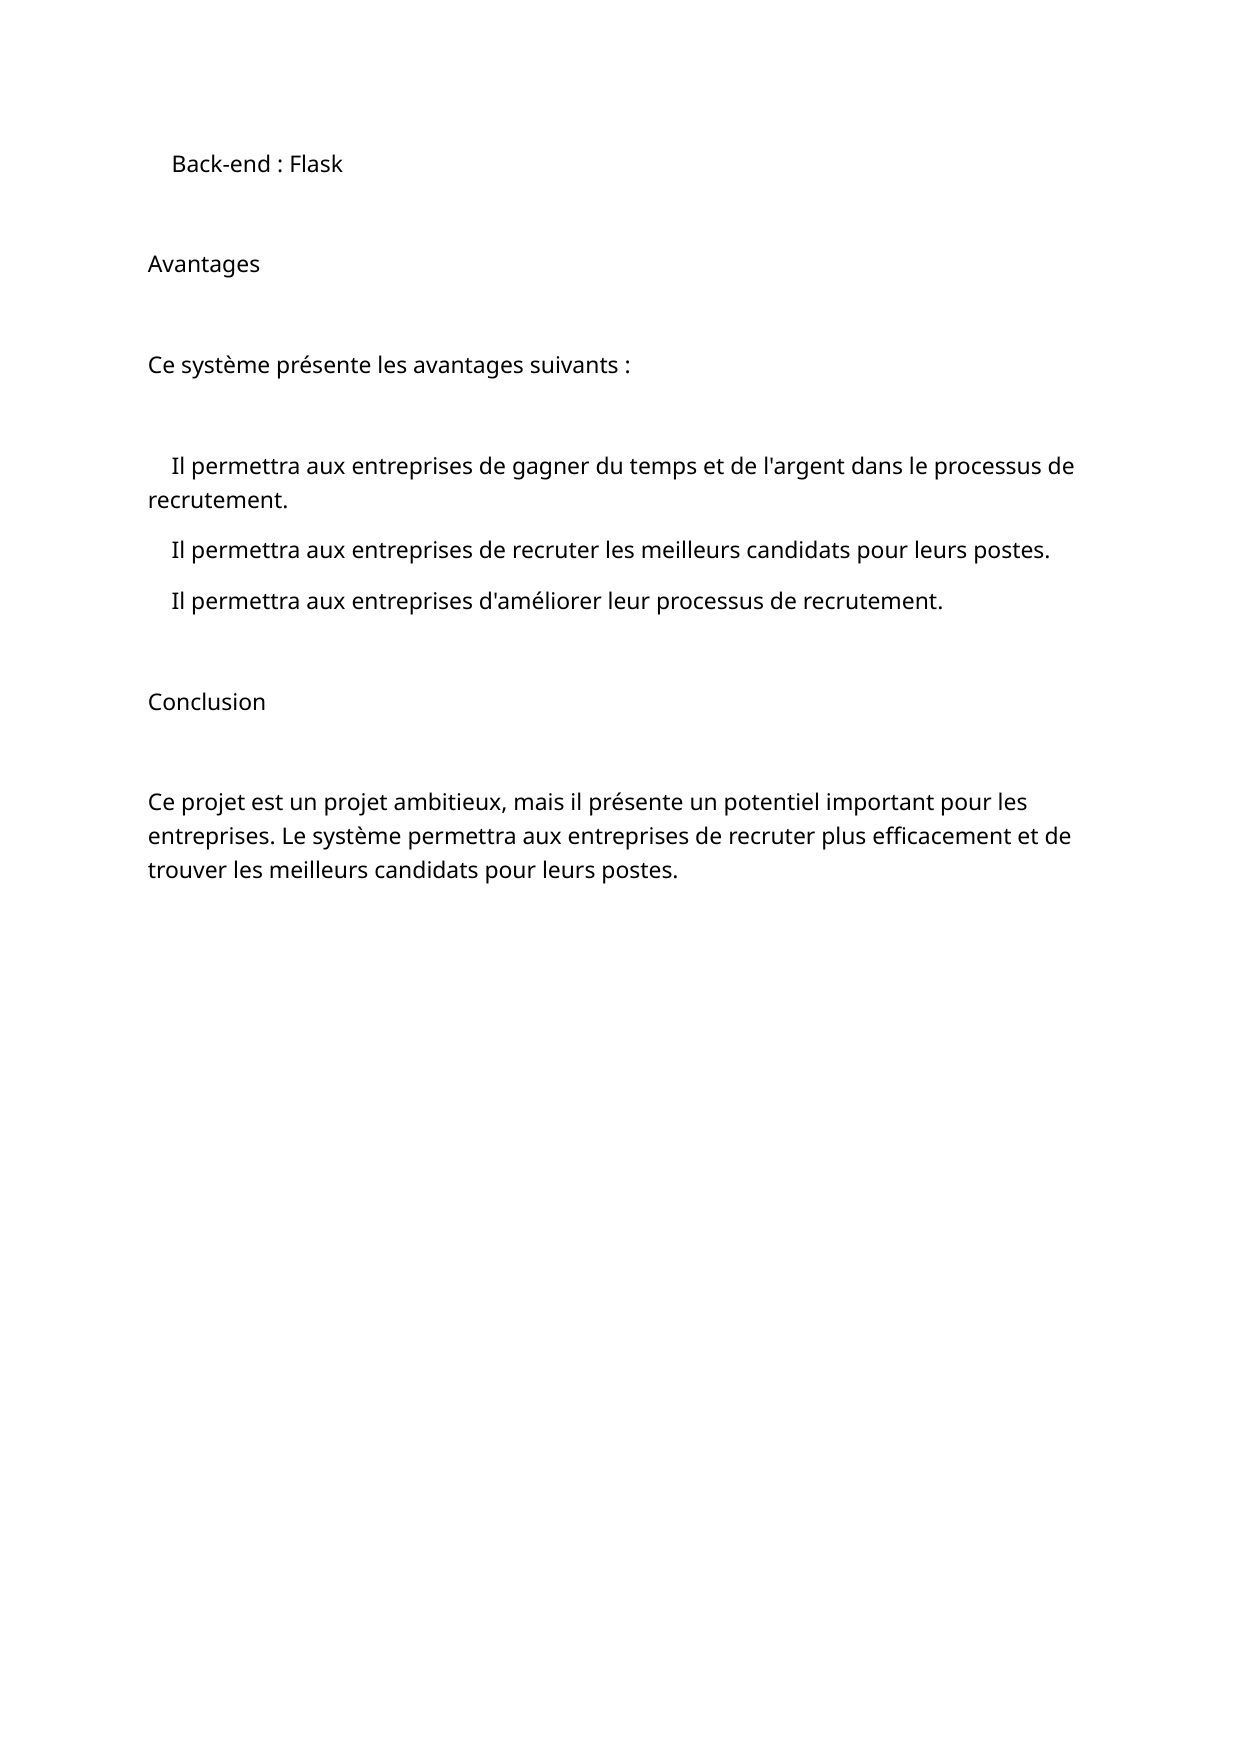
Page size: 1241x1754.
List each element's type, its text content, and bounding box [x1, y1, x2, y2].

text Conclusion [148, 686, 1093, 717]
text Ce projet est un projet ambitieux, mais il présente un potentiel important pour les entreprises. Le système permettra aux entreprises de recruter plus efficacement et de trouver les meilleurs candidats pour leurs postes. [148, 786, 1093, 885]
text Ce système présente les avantages suivants : [148, 349, 1093, 381]
text Il permettra aux entreprises d'améliorer leur processus de recrutement. [148, 585, 1093, 616]
text Il permettra aux entreprises de gagner du temps et de l'argent dans le processus de recrutement. [148, 450, 1093, 515]
text Back-end : Flask [148, 148, 1093, 179]
text Avantages [148, 248, 1093, 280]
text Il permettra aux entreprises de recruter les meilleurs candidats pour leurs postes. [148, 534, 1093, 566]
